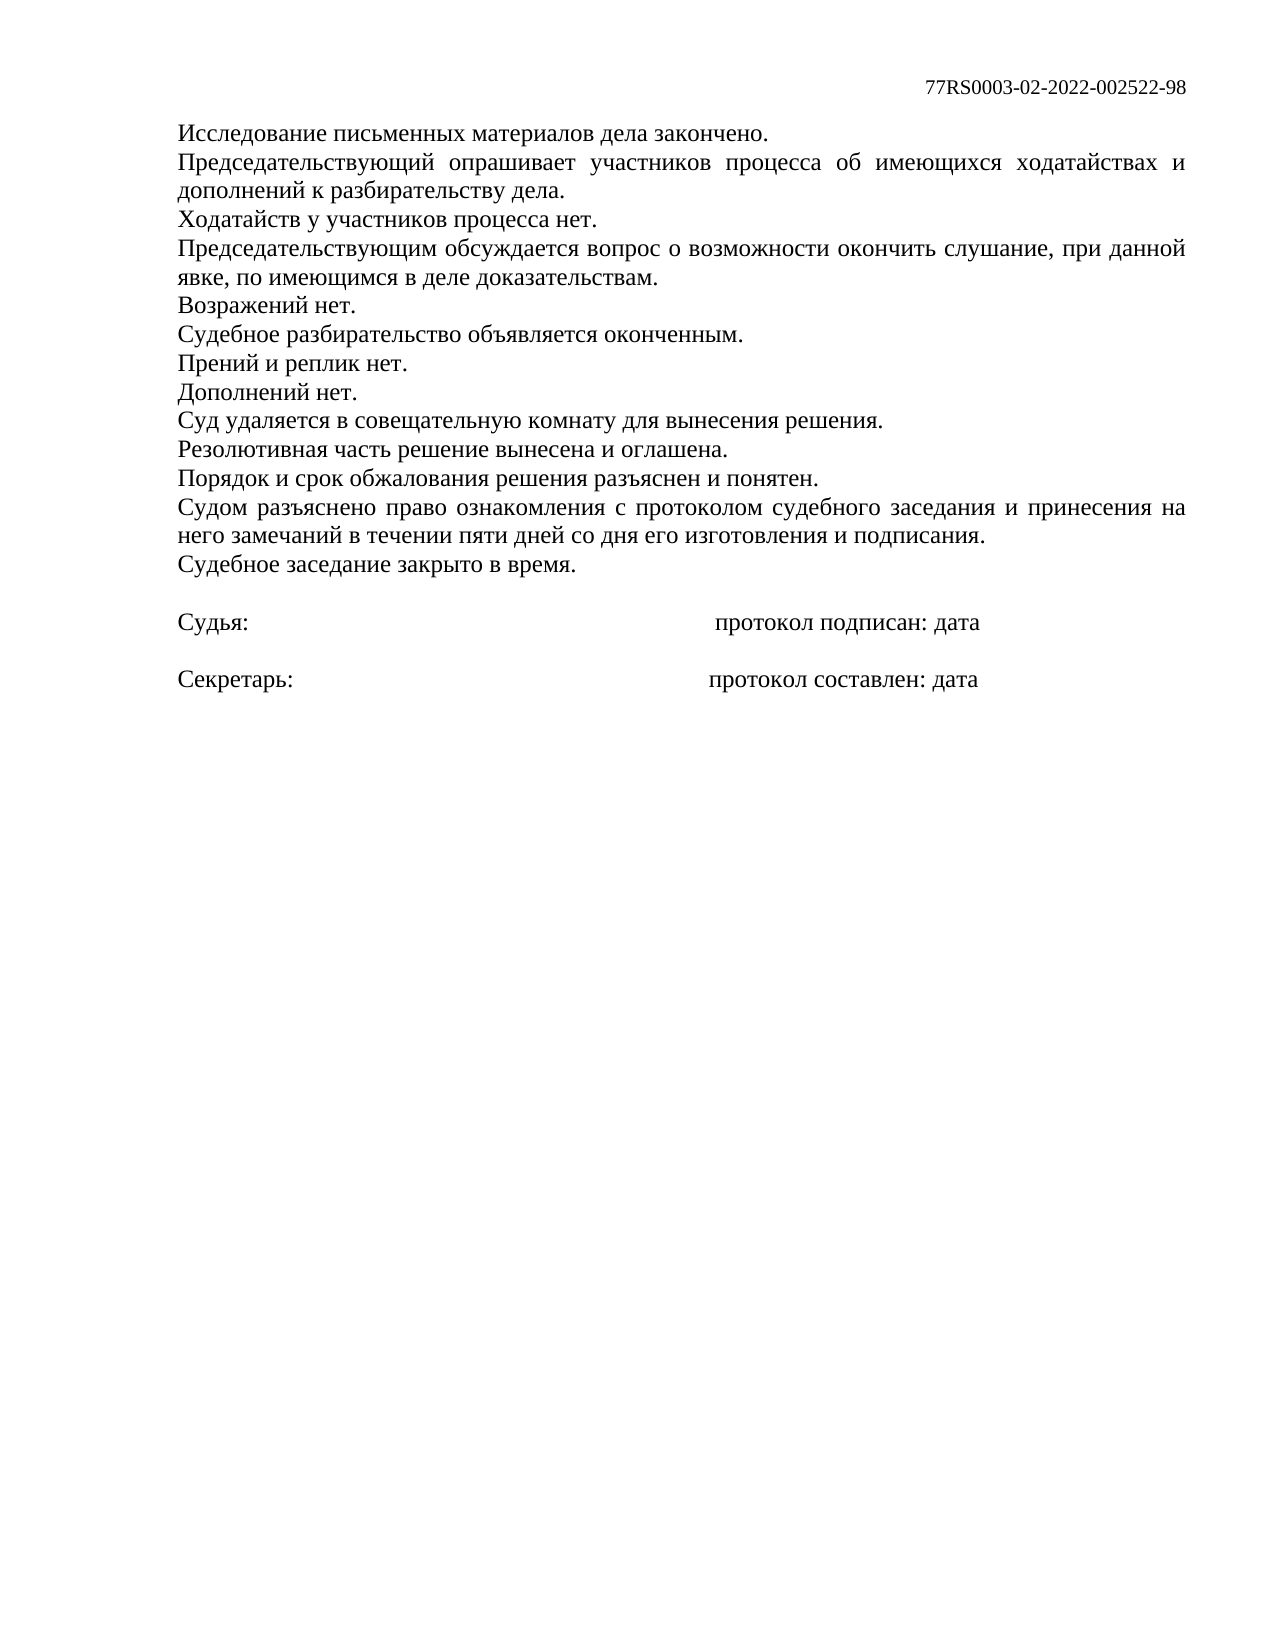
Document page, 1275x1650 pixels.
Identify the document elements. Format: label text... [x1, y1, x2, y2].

text Исследование письменных материалов дела закончено. [177, 118, 1186, 147]
text Судом разъяснено право ознакомления с протоколом судебного заседания и принесения на него замечаний в течении пяти дней со дня его изготовления и подписания. [177, 492, 1186, 549]
text Суд удаляется в совещательную комнату для вынесения решения. [177, 406, 1186, 434]
text Судебное разбирательство объявляется оконченным. [177, 319, 1186, 348]
text Судебное заседание закрыто в время. [177, 549, 1186, 578]
text Секретарь: протокол составлен: дата [177, 664, 1186, 693]
text Ходатайств у участников процесса нет. [177, 204, 1186, 233]
text Возражений нет. [177, 291, 1186, 319]
text Резолютивная часть решение вынесена и оглашена. [177, 434, 1186, 463]
text Дополнений нет. [177, 377, 1186, 406]
text Председательствующий опрашивает участников процесса об имеющихся ходатайствах и дополнений к разбирательству дела. [177, 147, 1186, 204]
text Порядок и срок обжалования решения разъяснен и понятен. [177, 463, 1186, 492]
text Председательствующим обсуждается вопрос о возможности окончить слушание, при данной явке, по имеющимся в деле доказательствам. [177, 233, 1186, 291]
text Судья: протокол подписан: дата [177, 607, 1186, 636]
text Прений и реплик нет. [177, 348, 1186, 377]
